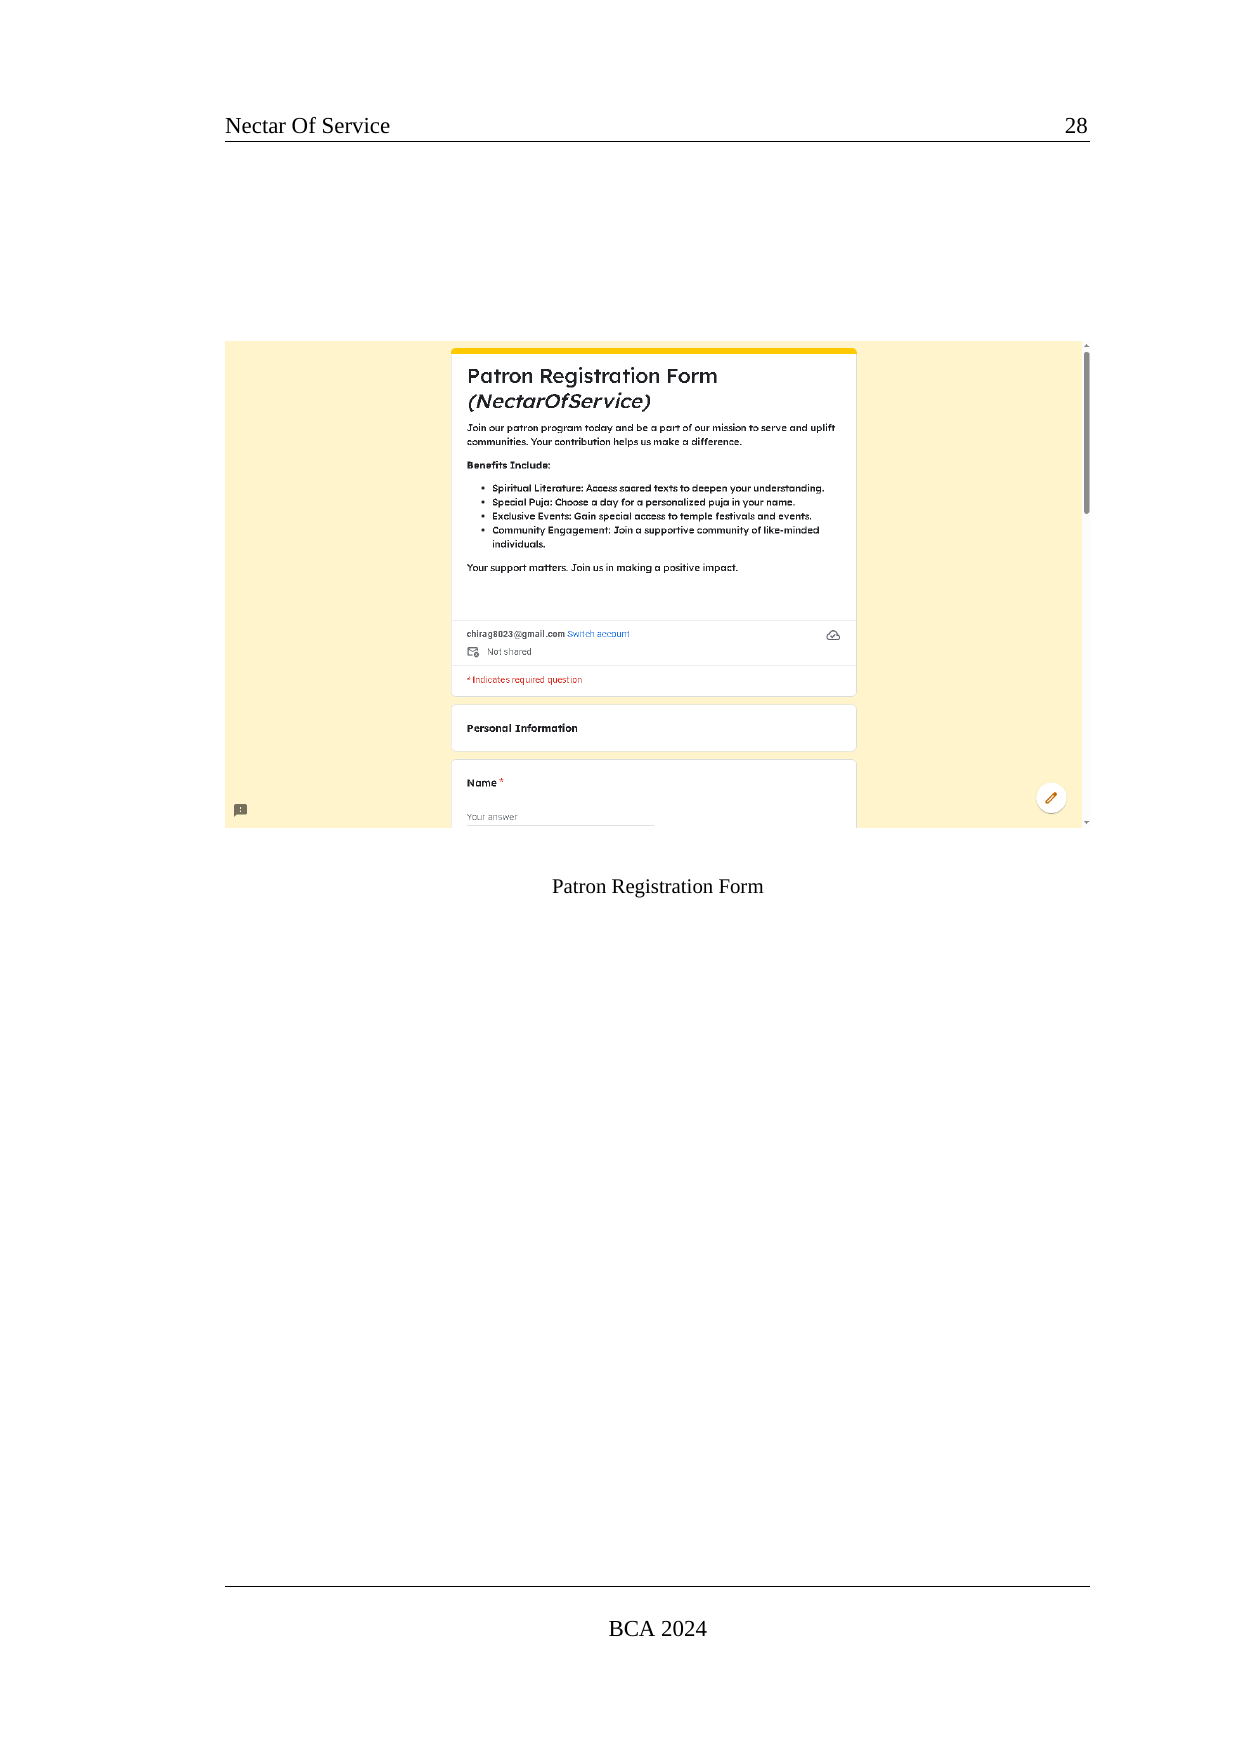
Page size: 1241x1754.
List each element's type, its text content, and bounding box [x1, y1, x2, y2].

picture [225, 341, 1091, 828]
text Patron Registration Form [225, 828, 1090, 898]
